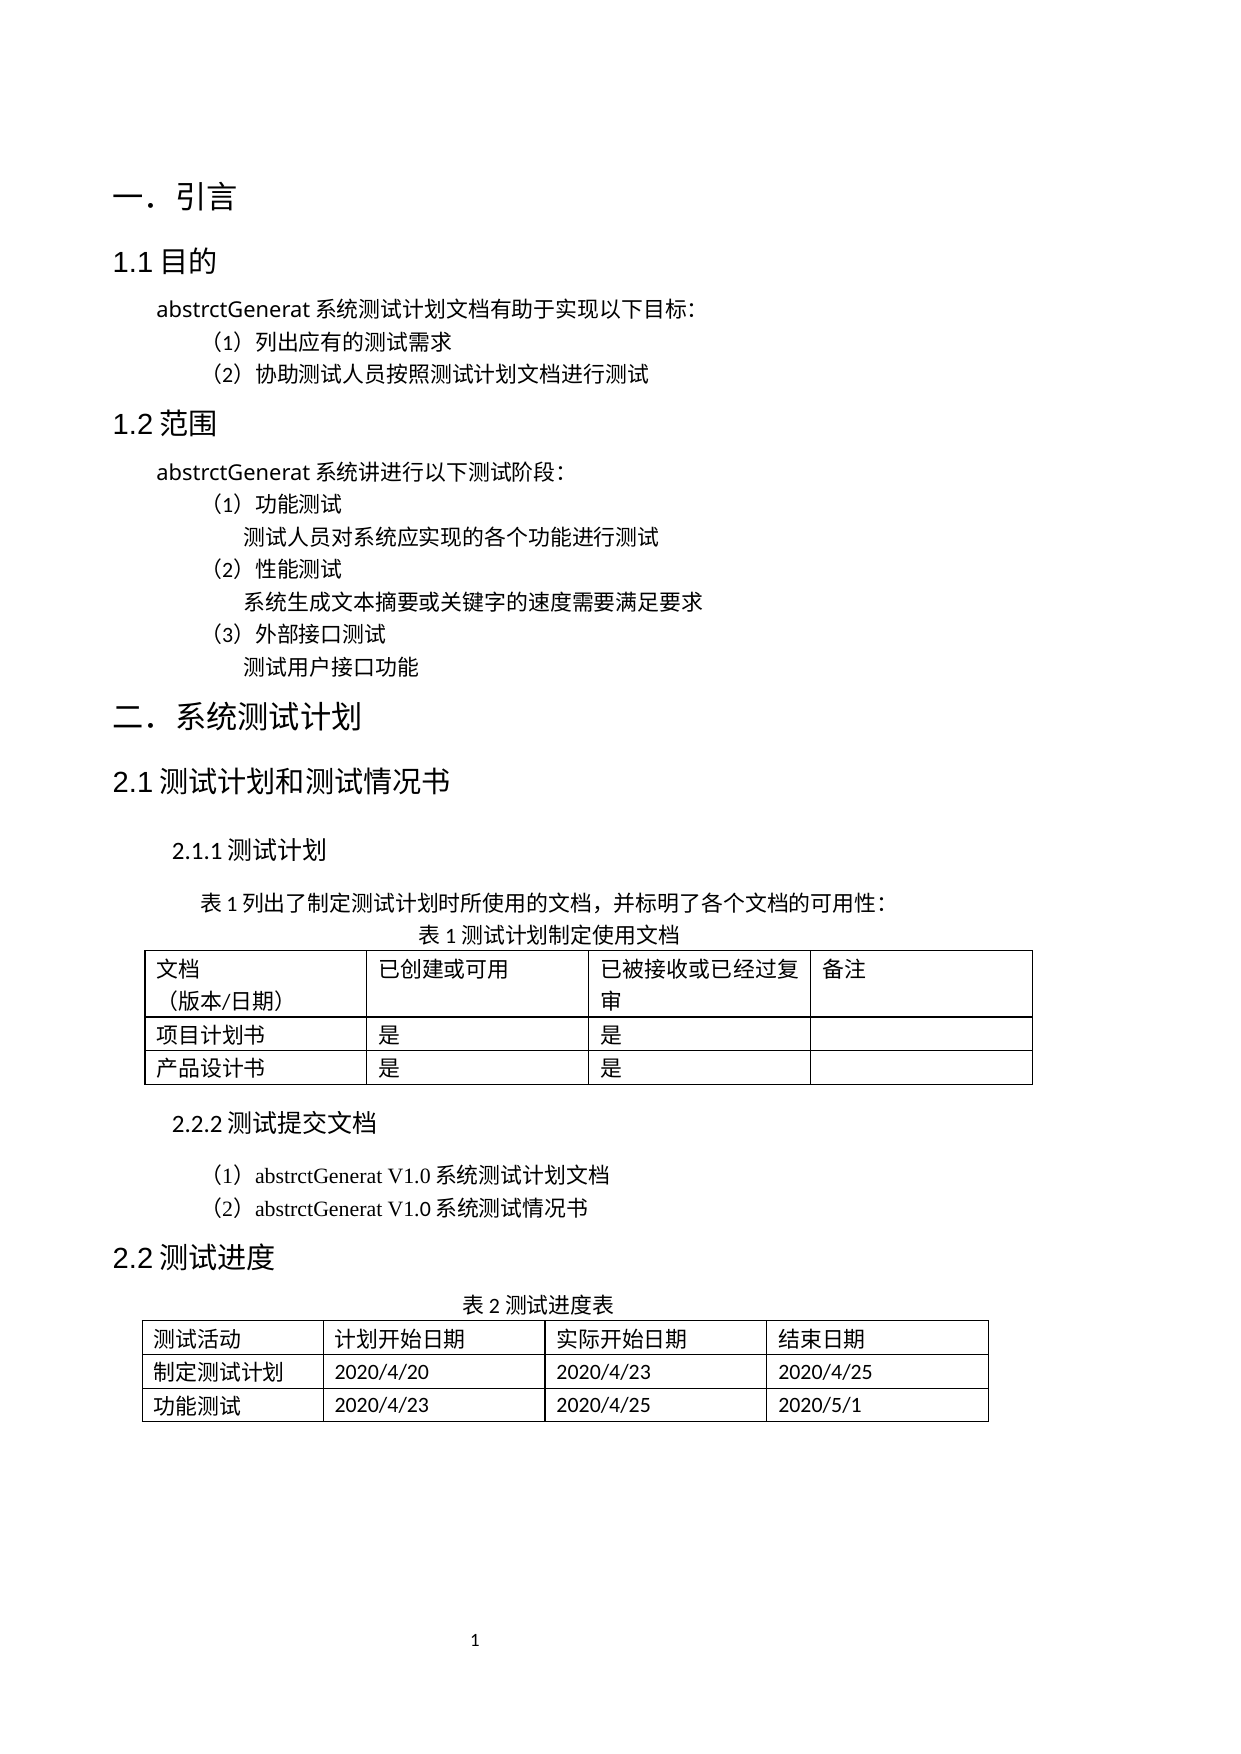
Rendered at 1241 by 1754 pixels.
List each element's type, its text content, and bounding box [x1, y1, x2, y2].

table_cell 是 [589, 1051, 810, 1083]
table_cell [811, 1051, 1032, 1083]
subtitle 2.2测试进度 [112, 1223, 1128, 1288]
subtitle 二．系统测试计划 [112, 682, 1128, 747]
text （1）功能测试 [156, 487, 1128, 519]
list abstrctGenerat系统测试计划文档有助于实现以下目标： [156, 292, 1128, 324]
table_header 测试活动 [143, 1321, 323, 1354]
table_header 计划开始日期 [324, 1321, 544, 1354]
subtitle 1.2范围 [112, 389, 1128, 454]
list 性能测试 [156, 552, 1128, 584]
table_header 结束日期 [767, 1321, 988, 1354]
list 测试用户接口功能 [200, 649, 1128, 682]
list 表2 测试进度表 [419, 1288, 1128, 1320]
table_cell 2020/4/25 [767, 1355, 988, 1387]
table_header 实际开始日期 [546, 1321, 766, 1354]
table_cell 项目计划书 [146, 1018, 366, 1050]
subtitle 2.1.1测试计划 [172, 816, 1128, 881]
table_header 已创建或可用 [367, 951, 588, 1016]
list （2）协助测试人员按照测试计划文档进行测试 [156, 357, 1128, 389]
table_cell 产品设计书 [146, 1051, 366, 1083]
subtitle 1.1目的 [112, 227, 1128, 292]
list （1）abstrctGenerat V1.0系统测试计划文档 [156, 1158, 1128, 1190]
table_cell 2020/4/25 [546, 1389, 766, 1421]
subtitle 2.2.2测试提交文档 [172, 1089, 1128, 1154]
table_header 文档 （版本/日期） [146, 951, 366, 1016]
table_cell 制定测试计划 [143, 1355, 323, 1387]
list 外部接口测试 [156, 617, 1128, 649]
table_cell 是 [367, 1018, 588, 1050]
text abstrctGenerat系统讲进行以下测试阶段： [112, 454, 1128, 487]
table_cell 功能测试 [143, 1389, 323, 1421]
text 表1列出了制定测试计划时所使用的文档，并标明了各个文档的可用性： [156, 885, 1128, 918]
table_cell 2020/5/1 [767, 1389, 988, 1421]
table_cell [811, 1018, 1032, 1050]
table_cell 2020/4/23 [324, 1389, 544, 1421]
table_header 已被接收或已经过复审 [589, 951, 810, 1016]
table_cell 是 [367, 1051, 588, 1083]
table_cell 2020/4/20 [324, 1355, 544, 1387]
list （1）列出应有的测试需求 [156, 324, 1128, 357]
text 测试人员对系统应实现的各个功能进行测试 [156, 519, 1128, 552]
subtitle 2.1测试计划和测试情况书 [112, 747, 1128, 812]
subtitle 一．引言 [112, 162, 1128, 227]
list 系统生成文本摘要或关键字的速度需要满足要求 [200, 584, 1128, 617]
list （2）abstrctGenerat V1.0系统测试情况书 [156, 1190, 1128, 1223]
text 表1 测试计划制定使用文档 [375, 918, 1128, 950]
table_cell 2020/4/23 [546, 1355, 766, 1387]
table_cell 是 [589, 1018, 810, 1050]
table_header 备注 [811, 951, 1032, 1016]
